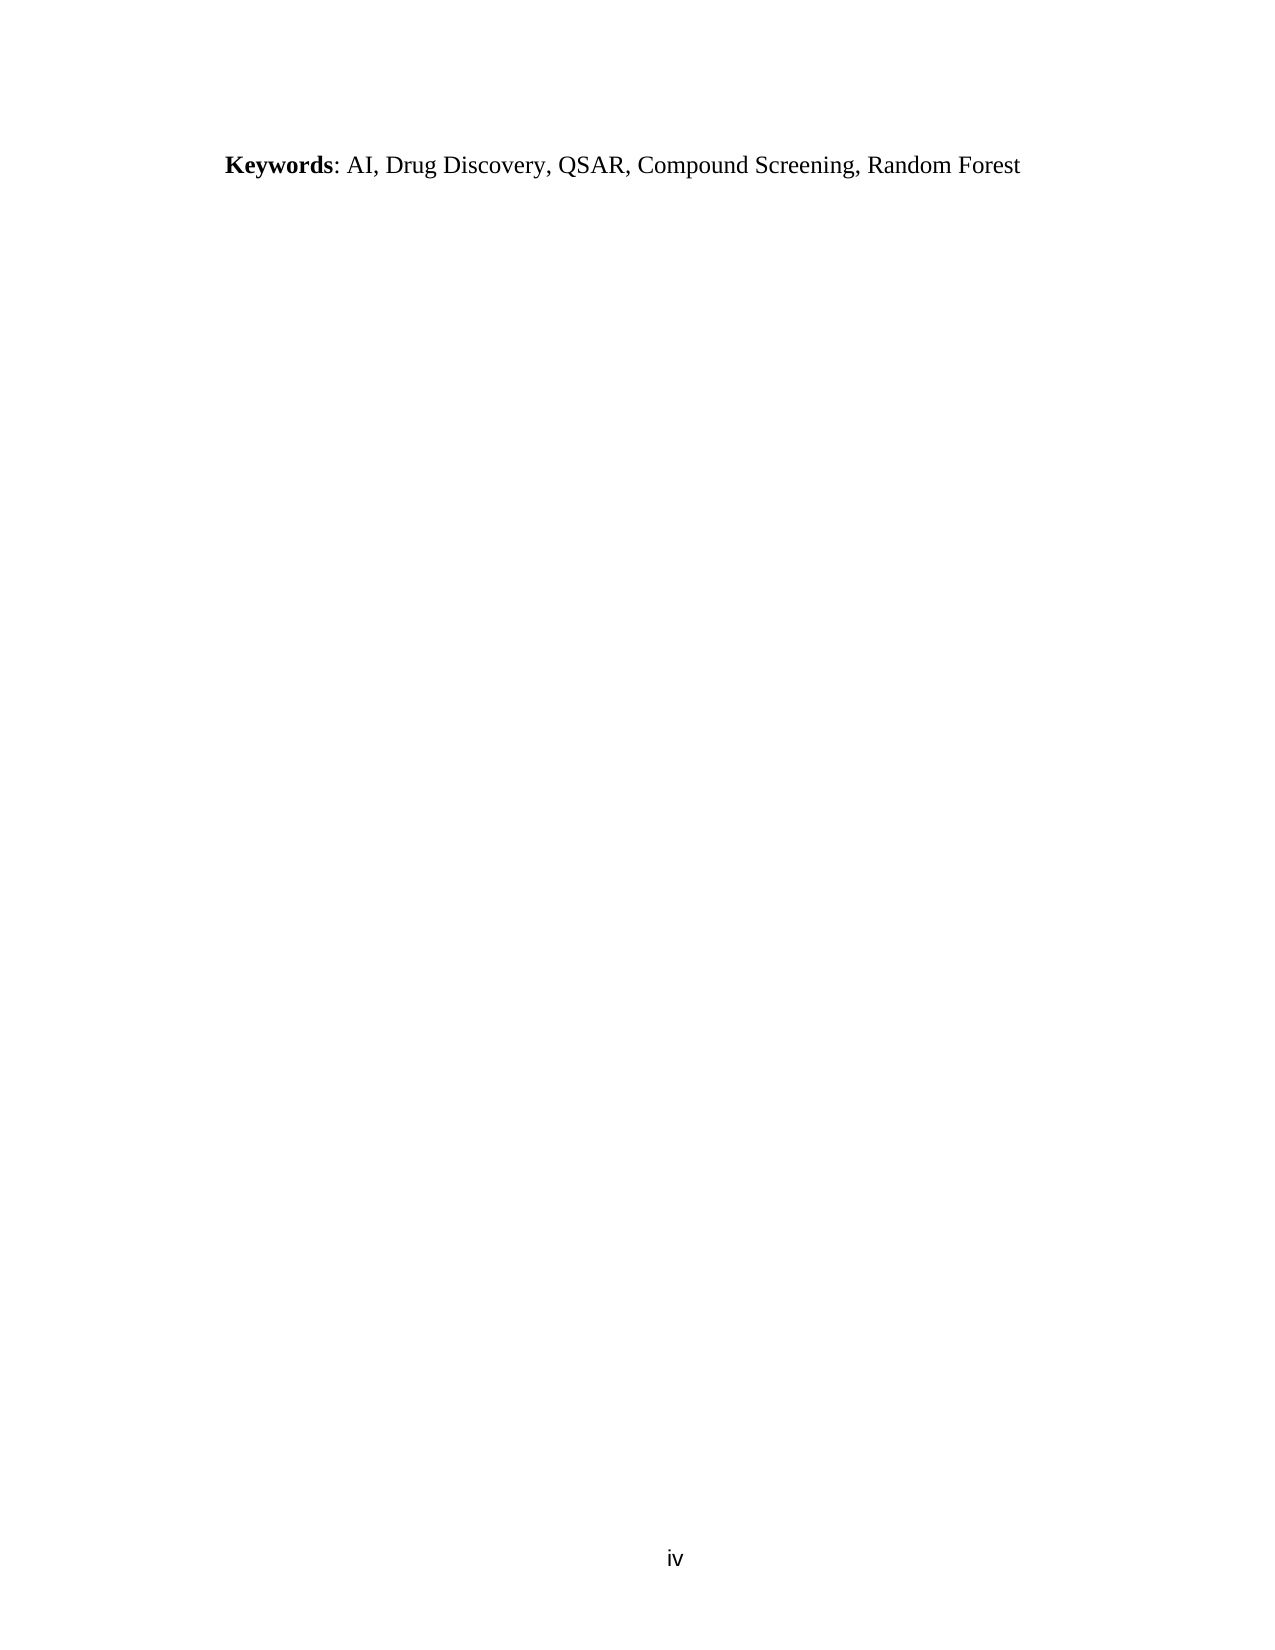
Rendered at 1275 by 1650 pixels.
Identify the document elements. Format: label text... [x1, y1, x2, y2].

text Keywords: AI, Drug Discovery, QSAR, Compound Screening, Random Forest [225, 150, 1125, 179]
